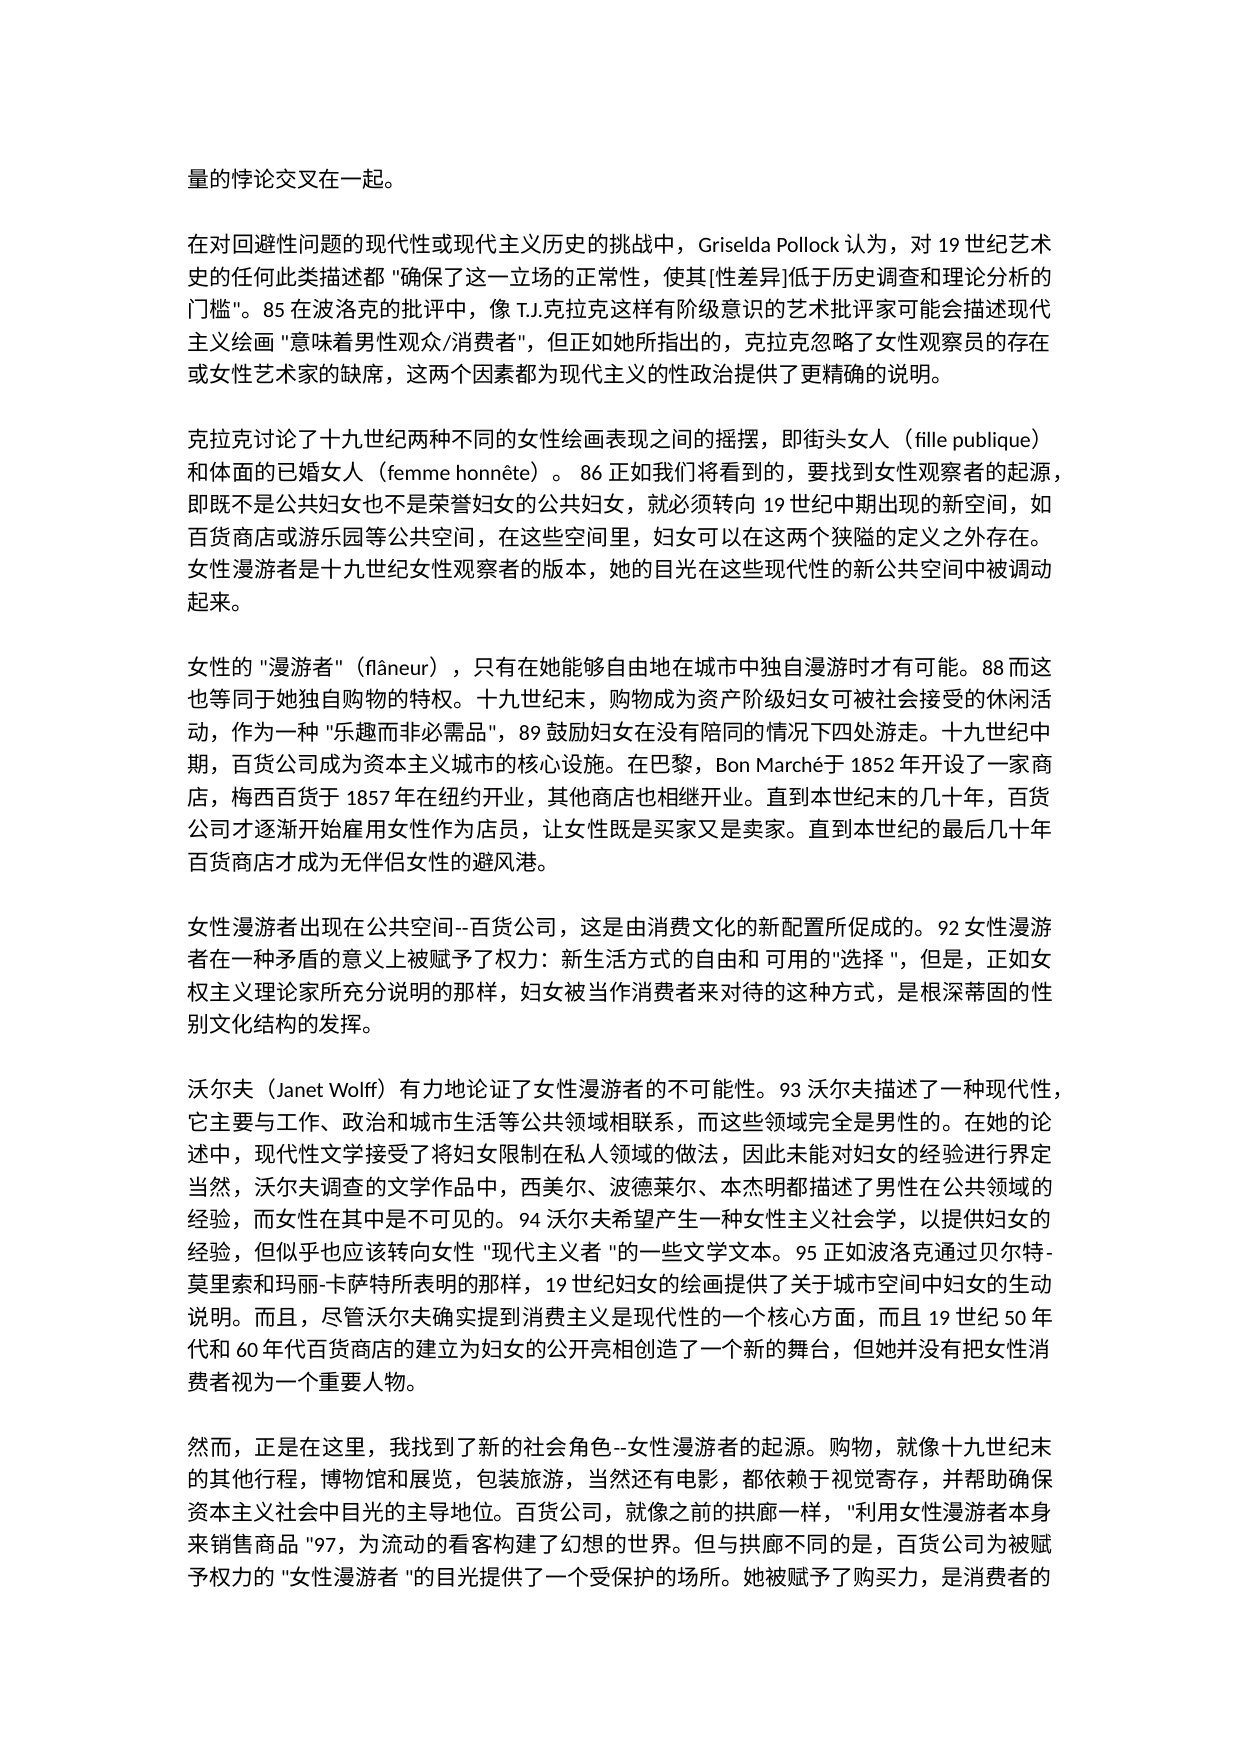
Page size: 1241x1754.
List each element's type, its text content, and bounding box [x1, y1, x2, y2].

text 在对回避性问题的现代性或现代主义历史的挑战中，Griselda Pollock认为，对19世纪艺术史的任何此类描述都 "确保了这一立场的正常性，使其[性差异]低于历史调查和理论分析的门槛"。85 在波洛克的批评中，像T.J.克拉克这样有阶级意识的艺术批评家可能会描述现代主义绘画 "意味着男性观众/消费者"，但正如她所指出的，克拉克忽略了女性观察员的存在或女性艺术家的缺席，这两个因素都为现代主义的性政治提供了更精确的说明。 [187, 227, 1053, 389]
text 沃尔夫（Janet Wolff）有力地论证了女性漫游者的不可能性。93 沃尔夫描述了一种现代性，它主要与工作、政治和城市生活等公共领域相联系，而这些领域完全是男性的。在她的论述中，现代性文学接受了将妇女限制在私人领域的做法，因此未能对妇女的经验进行界定。当然，沃尔夫调查的文学作品中，西美尔、波德莱尔、本杰明都描述了男性在公共领域的经验，而女性在其中是不可见的。94 沃尔夫希望产生一种女性主义社会学，以提供妇女的经验，但似乎也应该转向女性 "现代主义者 "的一些文学文本。95 正如波洛克通过贝尔特-莫里索和玛丽-卡萨特所表明的那样，19世纪妇女的绘画提供了关于城市空间中妇女的生动说明。而且，尽管沃尔夫确实提到消费主义是现代性的一个核心方面，而且19世纪50年代和60年代百货商店的建立为妇女的公开亮相创造了一个新的舞台，但她并没有把女性消费者视为一个重要人物。 [187, 1072, 1053, 1397]
text 女性的 "漫游者"（flâneur），只有在她能够自由地在城市中独自漫游时才有可能。88而这也等同于她独自购物的特权。十九世纪末，购物成为资产阶级妇女可被社会接受的休闲活动，作为一种 "乐趣而非必需品"，89 鼓励妇女在没有陪同的情况下四处游走。十九世纪中期，百货公司成为资本主义城市的核心设施。在巴黎，Bon Marché于1852年开设了一家商店，梅西百货于1857年在纽约开业，其他商店也相继开业。直到本世纪末的几十年，百货公司才逐渐开始雇用女性作为店员，让女性既是买家又是卖家。直到本世纪的最后几十年，百货商店才成为无伴侣女性的避风港。 [187, 649, 1053, 877]
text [187, 1429, 1053, 1592]
text 克拉克讨论了十九世纪两种不同的女性绘画表现之间的摇摆，即街头女人（fille publique）和体面的已婚女人（femme honnête）。 86 正如我们将看到的，要找到女性观察者的起源，即既不是公共妇女也不是荣誉妇女的公共妇女，就必须转向19世纪中期出现的新空间，如百货商店或游乐园等公共空间，在这些空间里，妇女可以在这两个狭隘的定义之外存在。女性漫游者是十九世纪女性观察者的版本，她的目光在这些现代性的新公共空间中被调动起来。 [187, 422, 1053, 617]
text 女性漫游者出现在公共空间--百货公司，这是由消费文化的新配置所促成的。92女性漫游者在一种矛盾的意义上被赋予了权力：新生活方式的自由和 可用的"选择 "，但是，正如女权主义理论家所充分说明的那样，妇女被当作消费者来对待的这种方式，是根深蒂固的性别文化结构的发挥。 [187, 909, 1053, 1039]
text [187, 162, 1053, 194]
